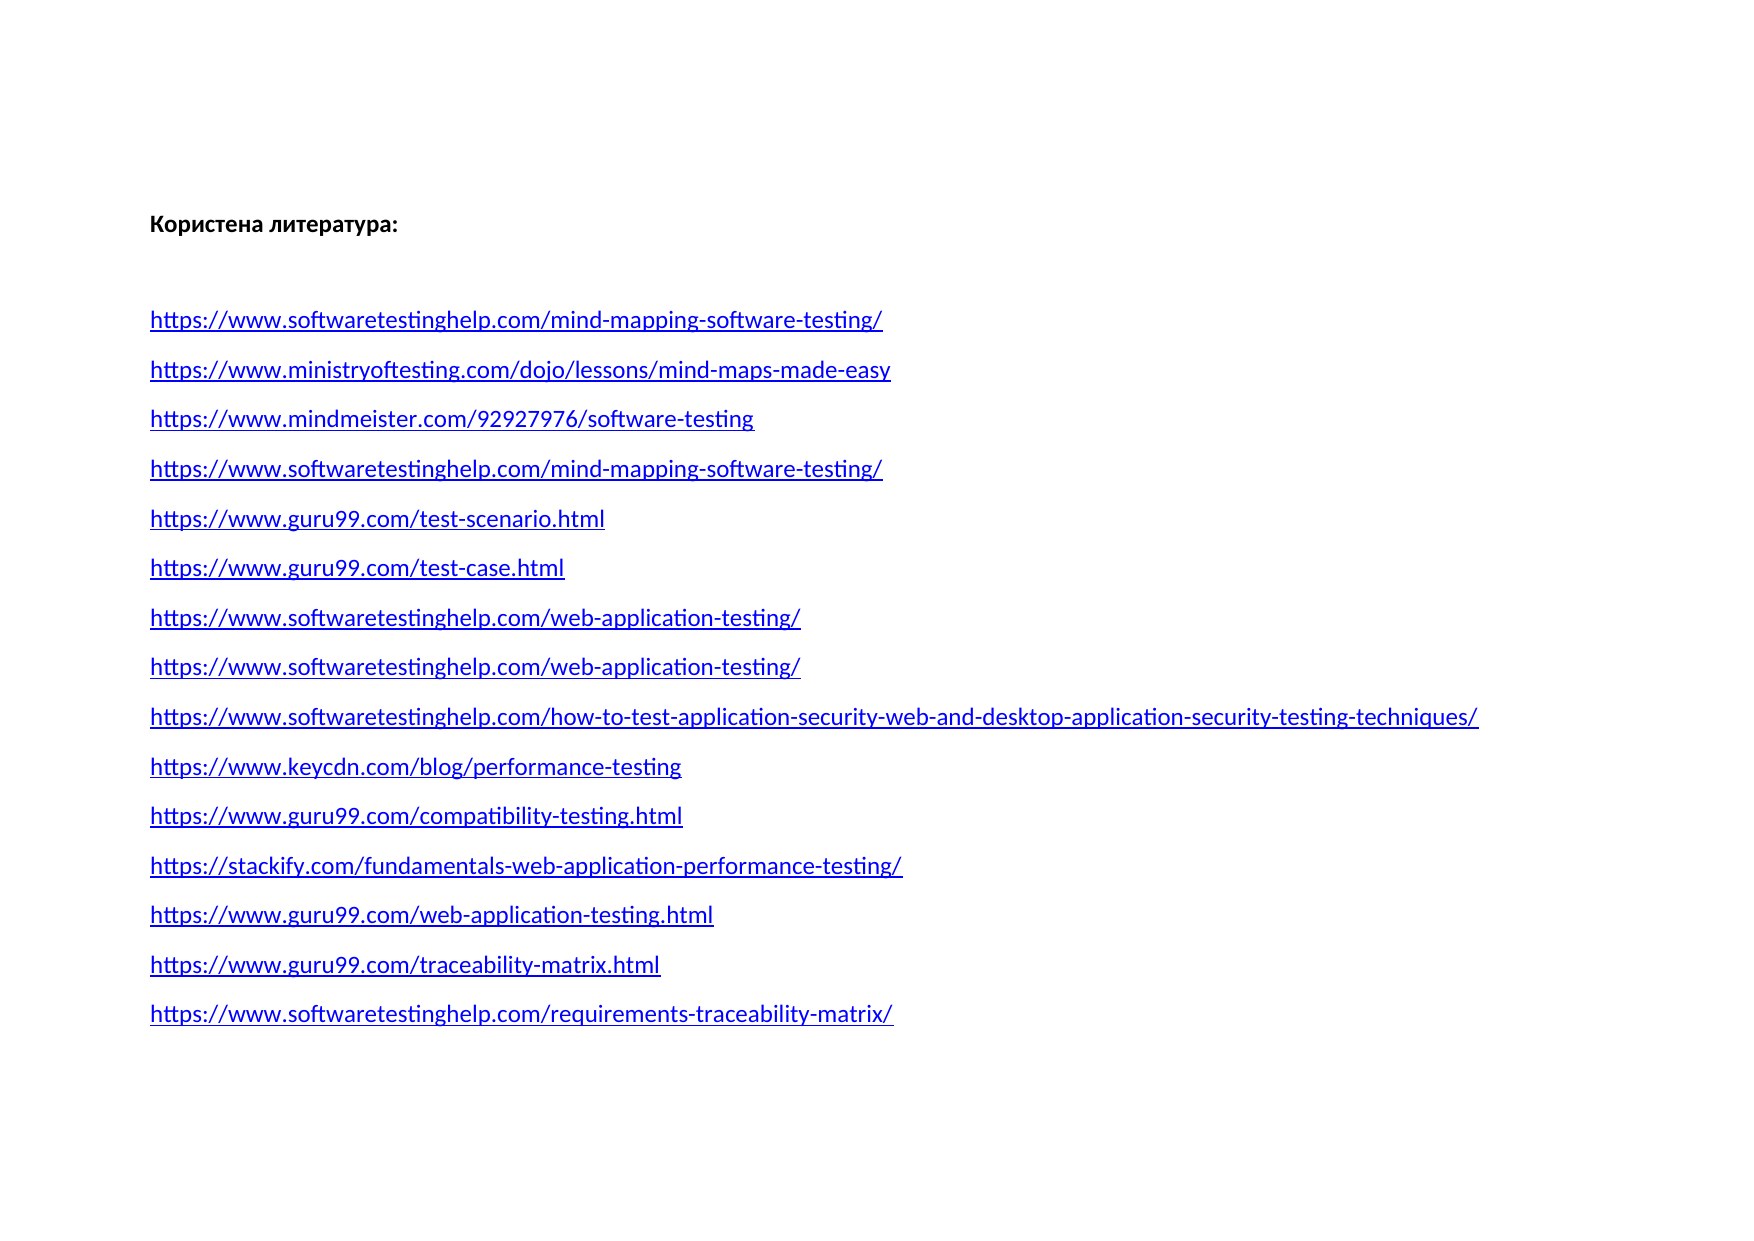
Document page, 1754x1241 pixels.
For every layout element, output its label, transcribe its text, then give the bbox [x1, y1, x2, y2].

text https://www.guru99.com/compatibility-testing.html [150, 800, 1604, 831]
text https://www.softwaretestinghelp.com/web-application-testing/ [150, 652, 1604, 682]
text https://www.guru99.com/traceability-matrix.html [150, 949, 1604, 979]
text https://www.guru99.com/test-case.html [150, 552, 1604, 583]
text https://www.softwaretestinghelp.com/mind-mapping-software-testing/ [150, 304, 1604, 335]
text https://stackify.com/fundamentals-web-application-performance-testing/ [150, 850, 1604, 880]
text https://www.softwaretestinghelp.com/mind-mapping-software-testing/ [150, 453, 1604, 484]
text https://www.softwaretestinghelp.com/how-to-test-application-security-web-and-desktop-application-security-testing-techniques/ [150, 701, 1604, 732]
text Користена литература: [150, 208, 1604, 238]
text https://www.keycdn.com/blog/performance-testing [150, 751, 1604, 781]
text https://www.mindmeister.com/92927976/software-testing [150, 404, 1604, 434]
text https://www.softwaretestinghelp.com/web-application-testing/ [150, 602, 1604, 632]
text https://www.ministryoftesting.com/dojo/lessons/mind-maps-made-easy [150, 354, 1604, 384]
text https://www.softwaretestinghelp.com/requirements-traceability-matrix/ [150, 999, 1604, 1029]
text https://www.guru99.com/test-scenario.html [150, 503, 1604, 533]
text https://www.guru99.com/web-application-testing.html [150, 899, 1604, 930]
